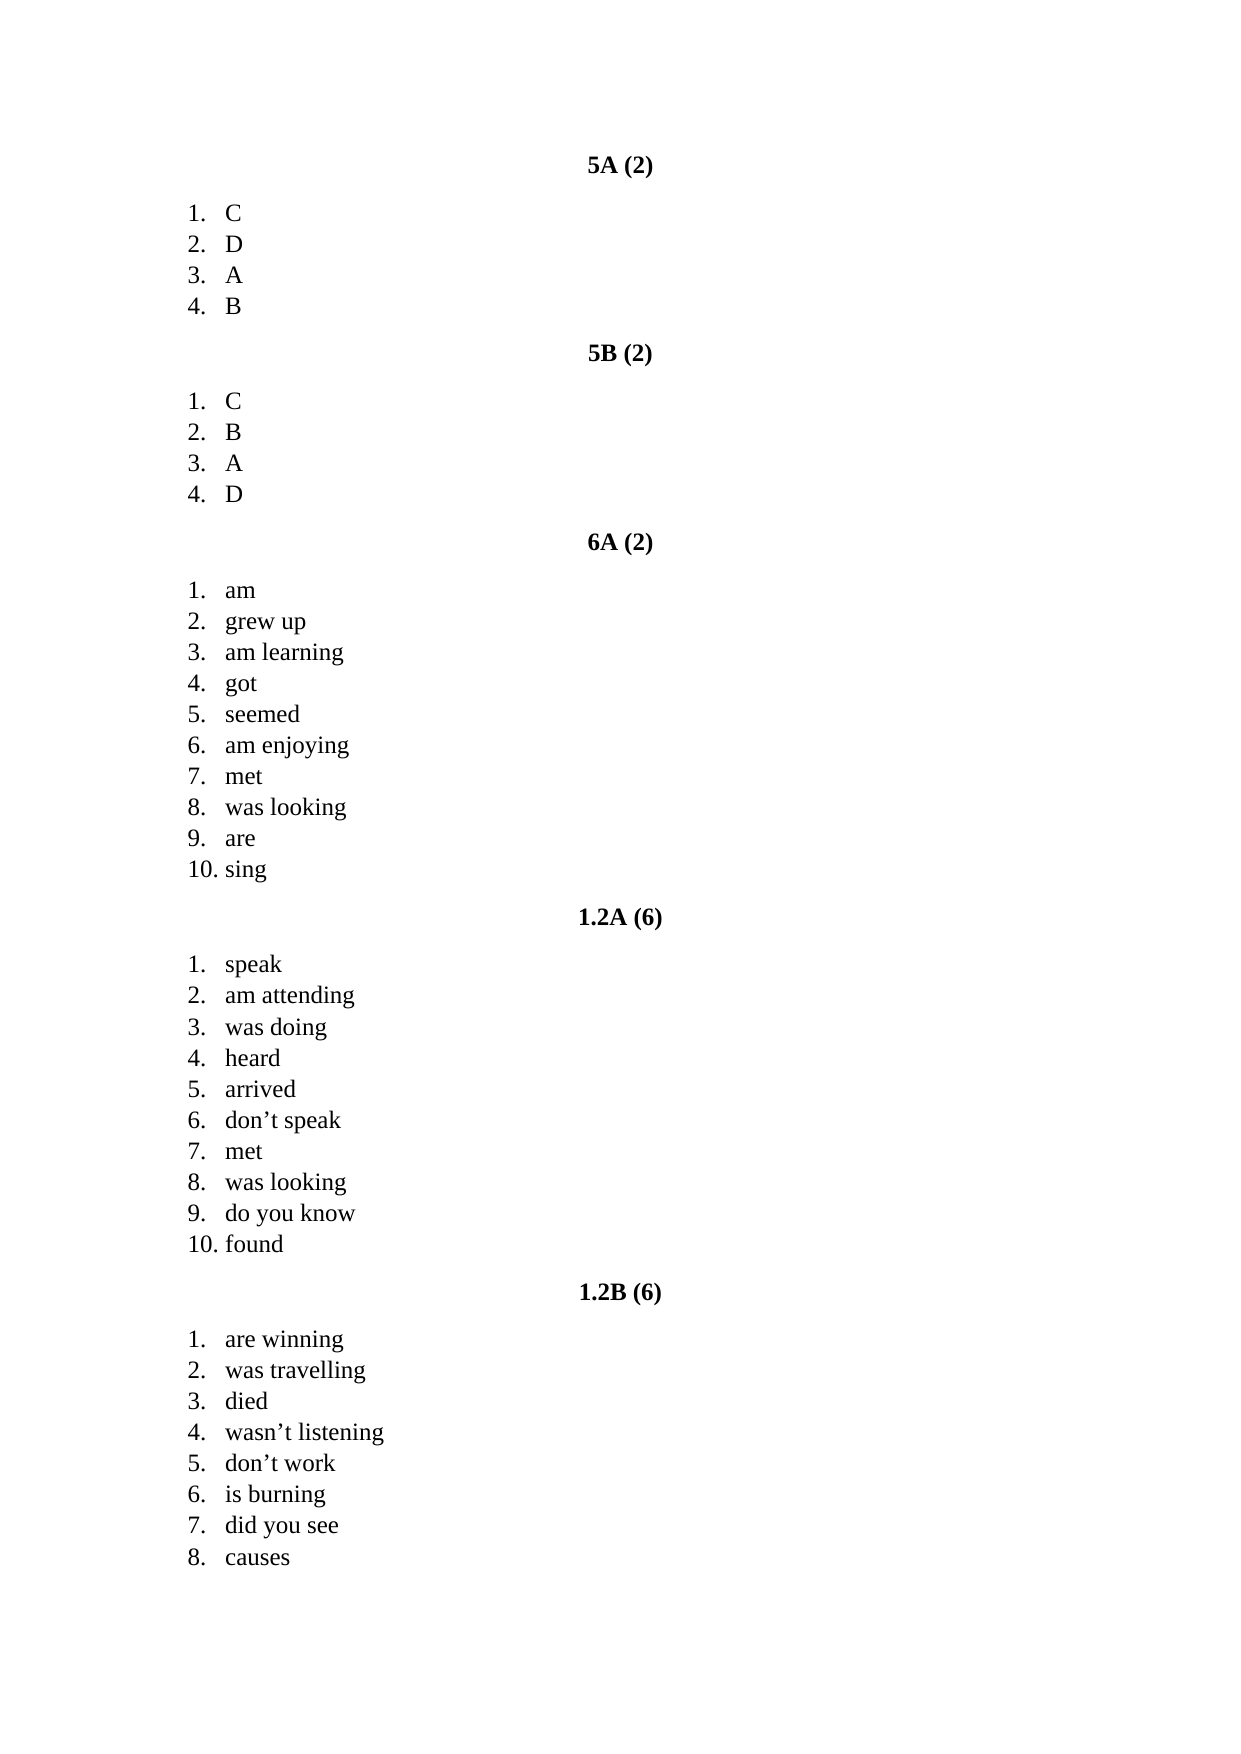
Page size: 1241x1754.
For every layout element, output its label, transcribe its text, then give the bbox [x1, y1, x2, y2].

text 1.2B (6) [150, 1277, 1090, 1305]
list died [187, 1386, 1090, 1415]
list D [187, 229, 1090, 257]
list met [187, 1136, 1090, 1164]
list met [187, 761, 1090, 790]
list am [187, 575, 1090, 603]
text 5A (2) [150, 150, 1090, 179]
text 5B (2) [150, 338, 1090, 367]
list was looking [187, 1167, 1090, 1196]
text 6A (2) [150, 527, 1090, 556]
list found [187, 1229, 1090, 1258]
list was travelling [187, 1355, 1090, 1384]
text 1.2A (6) [150, 902, 1090, 931]
list B [187, 417, 1090, 446]
list speak [187, 949, 1090, 978]
list D [187, 479, 1090, 508]
list are [187, 823, 1090, 852]
list do you know [187, 1198, 1090, 1227]
list was looking [187, 792, 1090, 821]
list B [187, 291, 1090, 319]
list C [187, 386, 1090, 415]
list heard [187, 1043, 1090, 1071]
list causes [187, 1542, 1090, 1570]
list wasn’t listening [187, 1417, 1090, 1446]
list arrived [187, 1074, 1090, 1102]
list sing [187, 854, 1090, 883]
list grew up [187, 606, 1090, 634]
list are winning [187, 1324, 1090, 1353]
list don’t speak [187, 1105, 1090, 1133]
list am learning [187, 637, 1090, 666]
list was doing [187, 1012, 1090, 1040]
list am attending [187, 981, 1090, 1009]
list seemed [187, 699, 1090, 728]
list C [187, 198, 1090, 226]
list A [187, 448, 1090, 477]
list is burning [187, 1479, 1090, 1508]
list don’t work [187, 1448, 1090, 1477]
list did you see [187, 1511, 1090, 1539]
list am enjoying [187, 730, 1090, 759]
list A [187, 260, 1090, 288]
list got [187, 668, 1090, 697]
